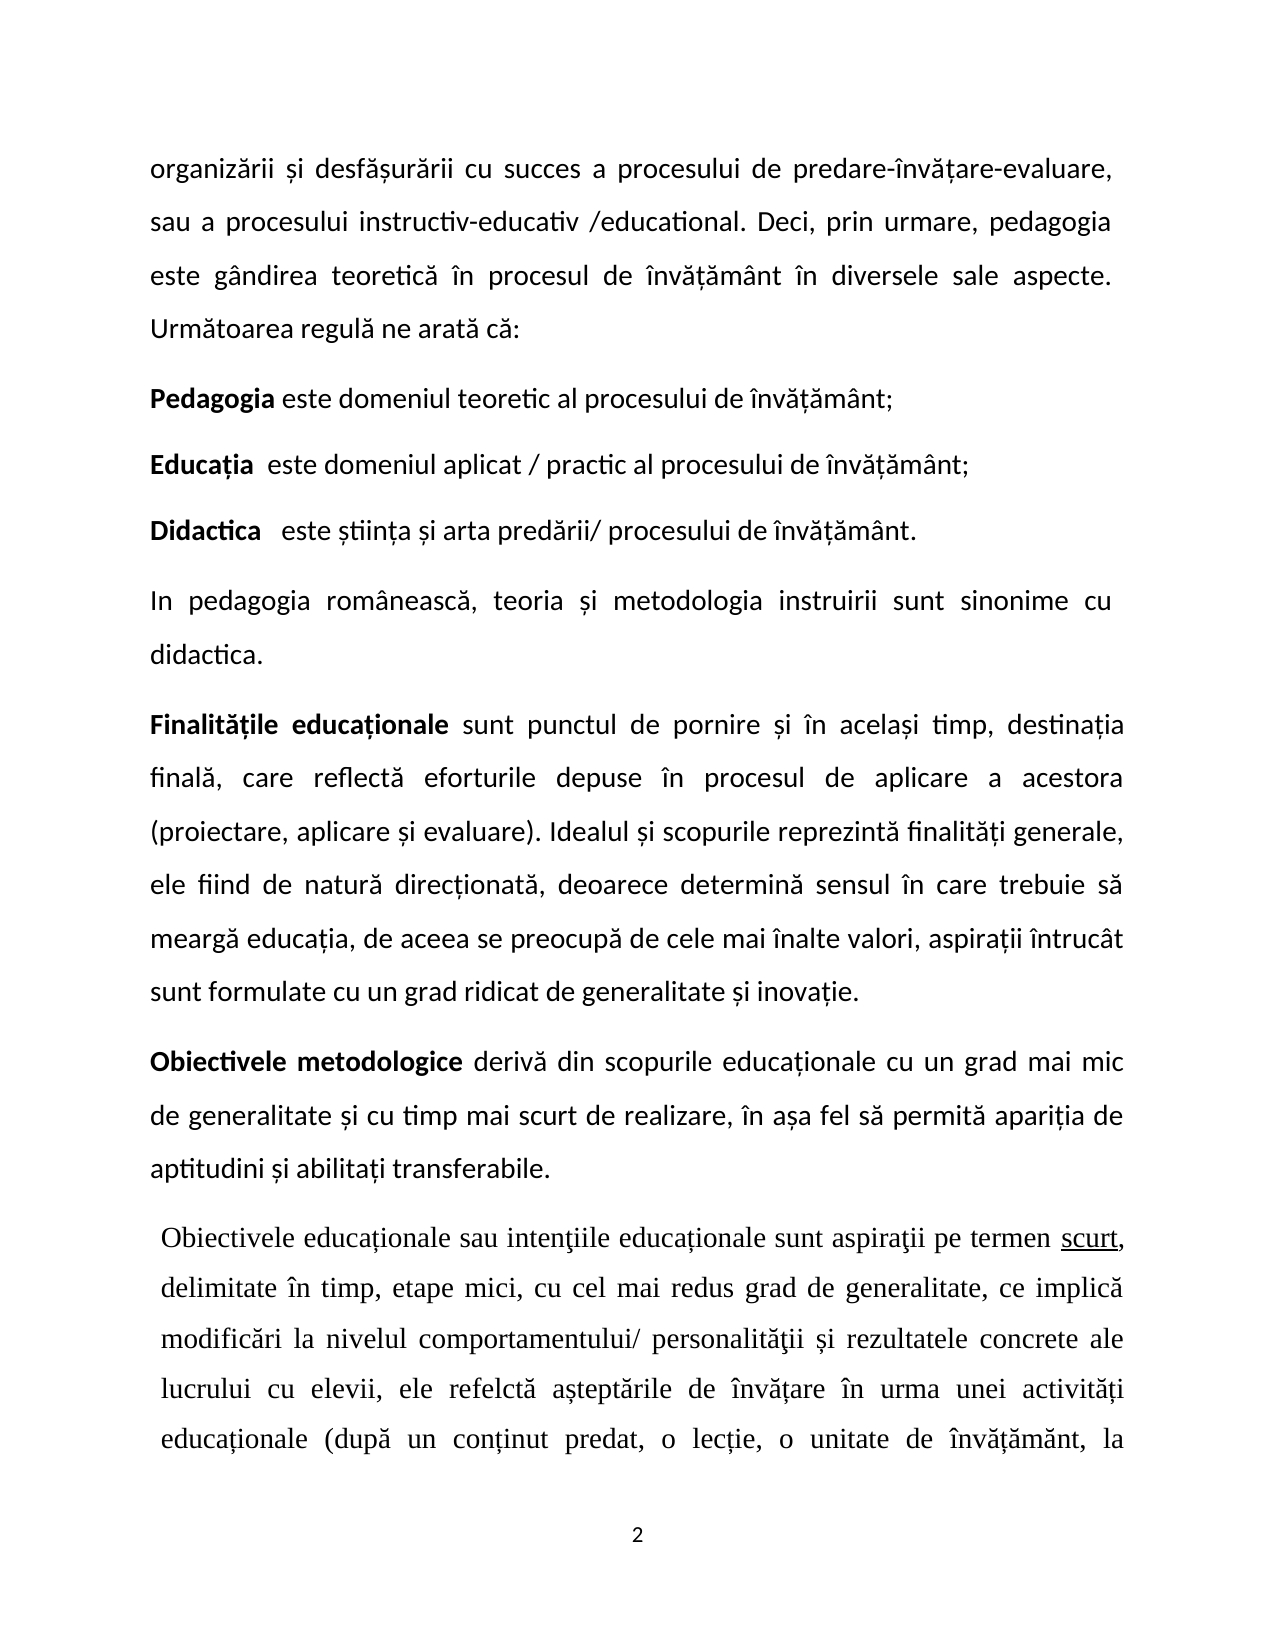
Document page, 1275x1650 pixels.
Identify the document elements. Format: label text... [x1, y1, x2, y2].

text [161, 1220, 1125, 1455]
text Finalitățile educaționale sunt punctul de pornire și în același timp, destinația finală, care reflectă eforturile depuse în procesul de aplicare a acestora (proiectare, aplicare și evaluare). Idealul și scopurile reprezintă finalități generale, ele fiind de natură direcționată, deoarece determină sensul în care trebuie să meargă educația, de aceea se preocupă de cele mai înalte valori, aspirații întrucât sunt formulate cu un grad ridicat de generalitate și inovație. [150, 706, 1125, 1009]
text Didactica este ştiinţa şi arta predării/ procesului de învăţământ. [150, 512, 1113, 548]
text Obiectivele metodologice derivă din scopurile educaționale cu un grad mai mic de generalitate și cu timp mai scurt de realizare, în așa fel să permită apariția de aptitudini și abilitați transferabile. [150, 1043, 1125, 1186]
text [150, 150, 1113, 346]
text In pedagogia românească, teoria și metodologia instruirii sunt sinonime cu didactica. [150, 582, 1113, 671]
text Pedagogia este domeniul teoretic al procesului de învățământ; [150, 380, 1125, 416]
text Educaţia este domeniul aplicat / practic al procesului de învățământ; [150, 446, 1125, 482]
